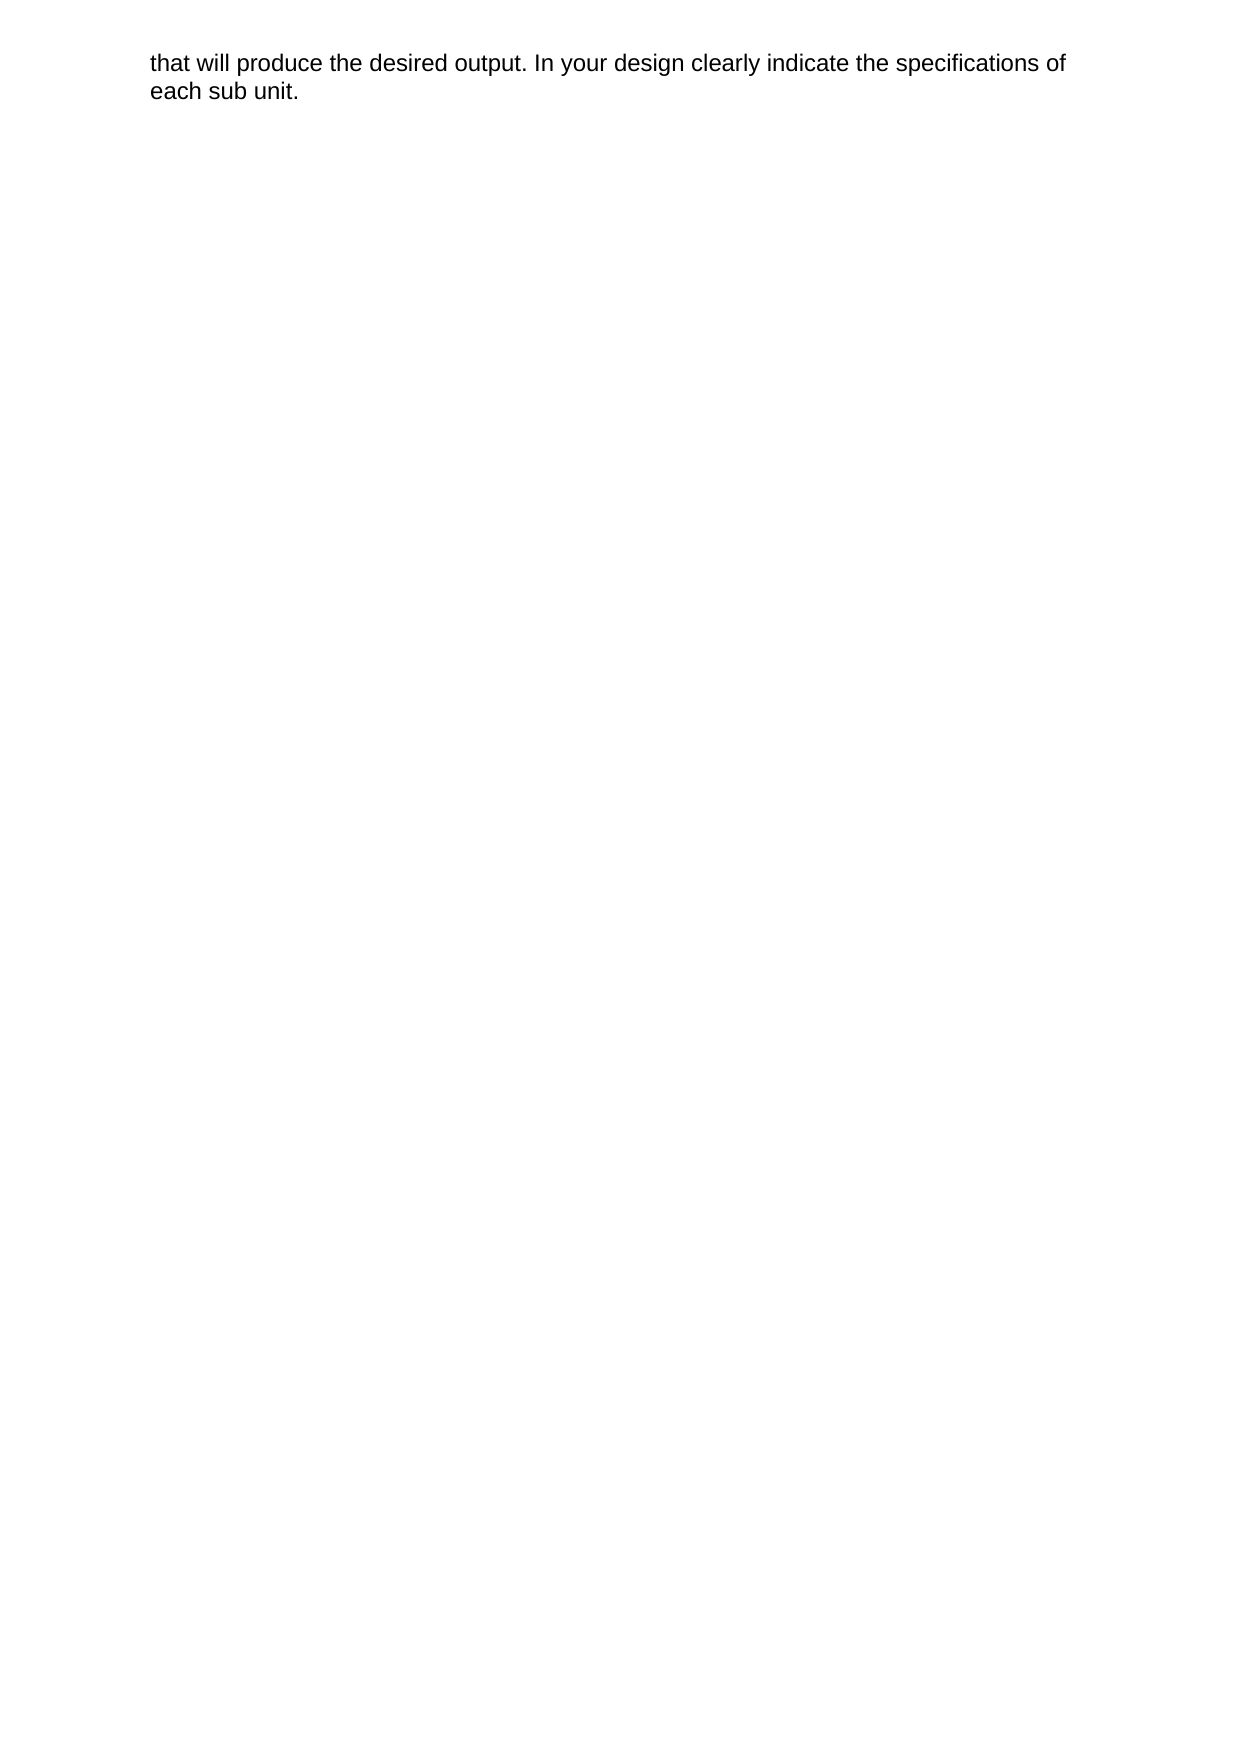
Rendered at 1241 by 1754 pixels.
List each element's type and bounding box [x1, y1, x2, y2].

text [150, 49, 1090, 104]
